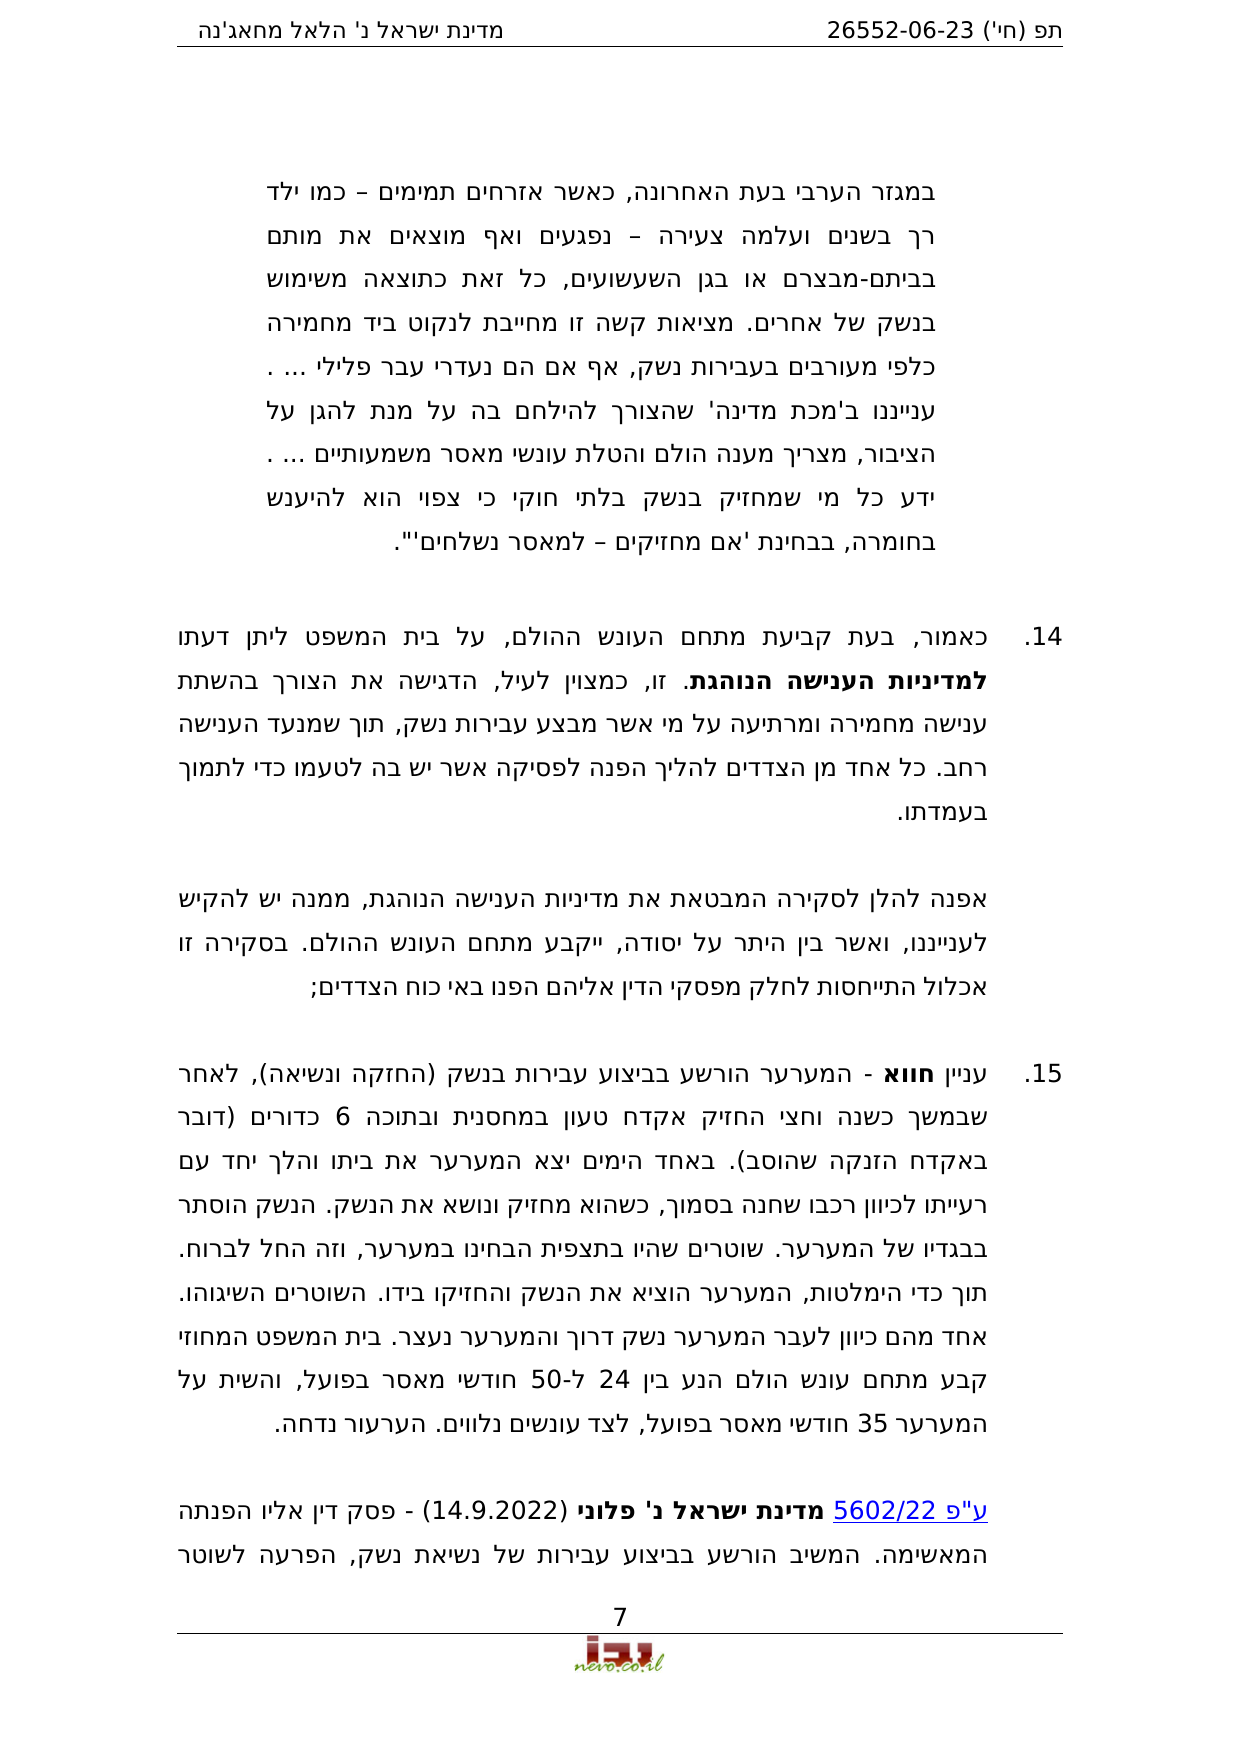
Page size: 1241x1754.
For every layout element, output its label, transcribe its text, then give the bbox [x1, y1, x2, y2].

text אפנה להלן לסקירה המבטאת את מדיניות הענישה הנוהגת, ממנה יש להקיש לענייננו, ואשר בין היתר על יסודה, ייקבע מתחם העונש ההולם. בסקירה זו אכלול התייחסות לחלק מפסקי הדין אליהם הפנו באי כוח הצדדים; [177, 884, 988, 1001]
picture [574, 1635, 666, 1673]
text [266, 177, 936, 556]
text 15. עניין חווא - המערער הורשע בביצוע עבירות בנשק (החזקה ונשיאה), לאחר שבמשך כשנה וחצי החזיק אקדח טעון במחסנית ובתוכה 6 כדורים (דובר באקדח הזנקה שהוסב). באחד הימים יצא המערער את ביתו והלך יחד עם רעייתו לכיוון רכבו שחנה בסמוך, כשהוא מחזיק ונושא את הנשק. הנשק הוסתר בבגדיו של המערער. שוטרים שהיו בתצפית הבחינו במערער, וזה החל לברוח. תוך כדי הימלטות, המערער הוציא את הנשק והחזיקו בידו. השוטרים השיגוהו. אחד מהם כיוון לעבר המערער נשק דרוך והמערער נעצר. בית המשפט המחוזי קבע מתחם עונש הולם הנע בין 24 ל-50 חודשי מאסר בפועל, והשית על המערער 35 חודשי מאסר בפועל, לצד עונשים נלווים. הערעור נדחה. [177, 1059, 1063, 1439]
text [177, 1496, 988, 1569]
text 14. כאמור, בעת קביעת מתחם העונש ההולם, על בית המשפט ליתן דעתו למדיניות הענישה הנוהגת. זו, כמצוין לעיל, הדגישה את הצורך בהשתת ענישה מחמירה ומרתיעה על מי אשר מבצע עבירות נשק, תוך שמנעד הענישה רחב. כל אחד מן הצדדים להליך הפנה לפסיקה אשר יש בה לטעמו כדי לתמוך בעמדתו. [177, 622, 1063, 826]
